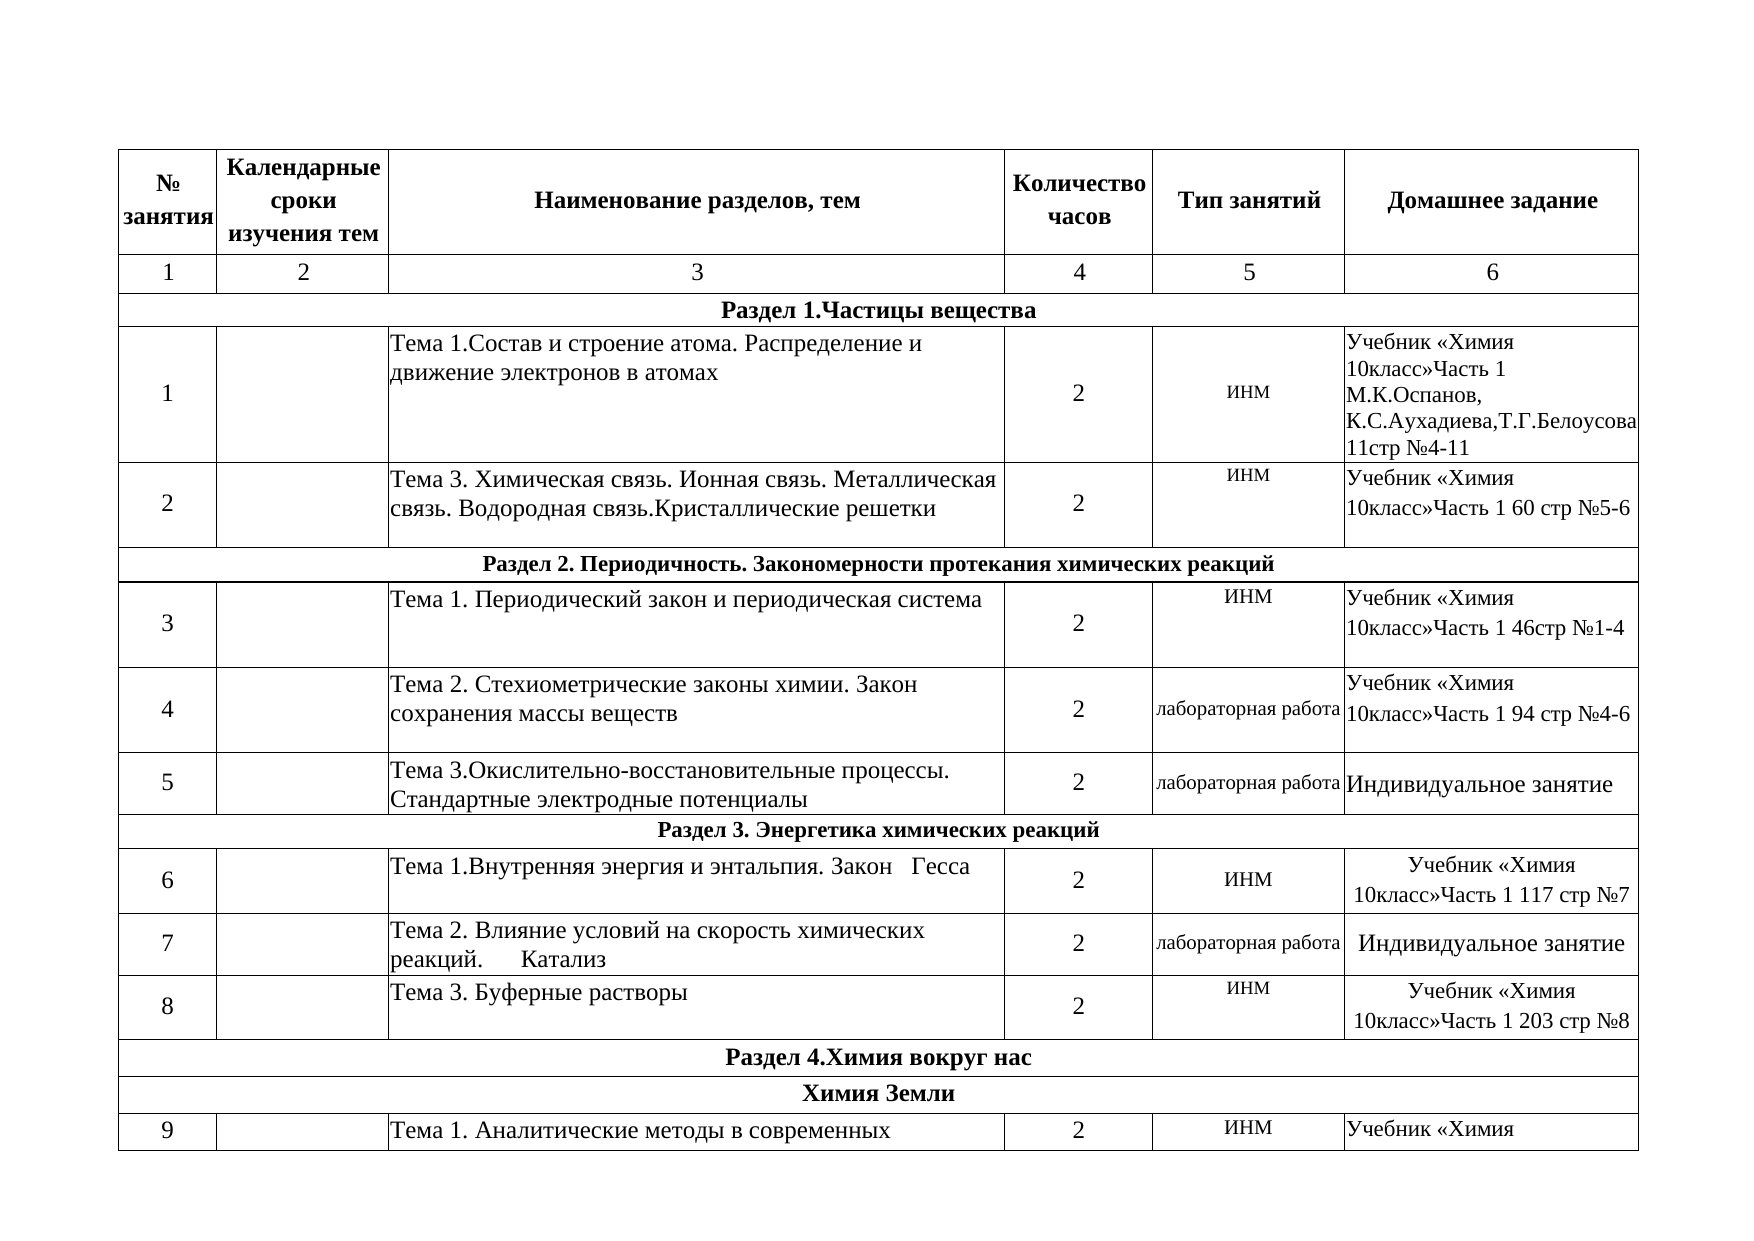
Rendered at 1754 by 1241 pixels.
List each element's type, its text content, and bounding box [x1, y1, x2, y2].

table_cell 4 [119, 668, 216, 752]
table_cell 3 [119, 583, 216, 667]
table_cell 1 [119, 255, 216, 293]
table_cell [217, 463, 388, 547]
table_cell ИНМ [1153, 327, 1344, 462]
table_cell Тема 2. Влияние условий на скорость химических реакций. Катализ [389, 914, 1004, 974]
table_cell Тема 2. Стехиометрические законы химии. Закон сохранения массы веществ [389, 668, 1004, 752]
table_cell Тема 3. Химическая связь. Ионная связь. Металлическая связь. Водородная связь.Кристаллические решетки [389, 463, 1004, 547]
table_cell Раздел 4.Химия вокруг нас [119, 1040, 1638, 1076]
table_header Тип занятий [1153, 150, 1344, 254]
table_cell 2 [1005, 976, 1152, 1039]
table_cell ИНМ [1153, 849, 1344, 913]
table_cell Раздел 1.Частицы вещества [119, 294, 1638, 326]
table_cell ИНМ [1153, 976, 1344, 1039]
table_cell [217, 668, 388, 752]
table_cell [217, 753, 388, 814]
table_cell лабораторная работа [1153, 914, 1344, 974]
table_cell [217, 849, 388, 913]
table_cell 5 [1153, 255, 1344, 293]
table_cell 2 [1005, 914, 1152, 974]
table_cell 2 [217, 255, 388, 293]
table_header № занятия [119, 150, 216, 254]
table_header Наименование разделов, тем [389, 150, 1004, 254]
table_cell лабораторная работа [1153, 753, 1344, 814]
table_cell ИНМ [1153, 463, 1344, 547]
table_cell ИНМ [1153, 1114, 1344, 1150]
table_cell Индивидуальное занятие [1345, 914, 1638, 974]
table_cell 2 [1005, 463, 1152, 547]
table_cell 2 [1005, 1114, 1152, 1150]
table_cell Учебник «Химия 10класс»Часть 1 94 стр №4-6 [1345, 668, 1638, 752]
table_cell [217, 327, 388, 462]
table_cell 9 [119, 1114, 216, 1150]
table_header Календарные сроки изучения тем [217, 150, 388, 254]
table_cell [389, 1114, 1004, 1150]
table_cell 2 [1005, 668, 1152, 752]
table_cell 4 [1005, 255, 1152, 293]
table_cell Тема 3. Буферные растворы [389, 976, 1004, 1039]
table_cell Учебник «Химия 10класс»Часть 1 60 стр №5-6 [1345, 463, 1638, 547]
table_cell Учебник «Химия 10класс»Часть 1 М.К.Оспанов, К.С.Аухадиева,Т.Г.Белоусова 11стр №4-11 [1345, 327, 1638, 462]
table_cell Учебник «Химия 10класс»Часть 1 117 стр №7 [1345, 849, 1638, 913]
table_cell Тема 3.Окислительно-восстановительные процессы. Стандартные электродные потенциалы [389, 753, 1004, 814]
table_cell 5 [119, 753, 216, 814]
table_cell 2 [1005, 583, 1152, 667]
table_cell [1345, 1114, 1638, 1150]
table_cell 7 [119, 914, 216, 974]
table_cell 8 [119, 976, 216, 1039]
table_cell Химия Земли [119, 1077, 1638, 1113]
table_cell 2 [1005, 753, 1152, 814]
table_cell 2 [1005, 327, 1152, 462]
table_cell Раздел 3. Энергетика химических реакций [119, 815, 1638, 848]
table_cell [217, 914, 388, 974]
table_cell 6 [119, 849, 216, 913]
table_cell 2 [1005, 849, 1152, 913]
table_cell Раздел 2. Периодичность. Закономерности протекания химических реакций [119, 548, 1638, 581]
table_cell [217, 1114, 388, 1150]
table_cell 6 [1345, 255, 1638, 293]
table_cell лабораторная работа [1153, 668, 1344, 752]
table_cell Тема 1.Внутренняя энергия и энтальпия. Закон Гесса [389, 849, 1004, 913]
table_cell 2 [119, 463, 216, 547]
table_cell [217, 583, 388, 667]
table_cell Индивидуальное занятие [1345, 753, 1638, 814]
table_cell [217, 976, 388, 1039]
table_cell Тема 1. Периодический закон и периодическая система [389, 583, 1004, 667]
table_header Количество часов [1005, 150, 1152, 254]
table_cell Учебник «Химия 10класс»Часть 1 203 стр №8 [1345, 976, 1638, 1039]
table_cell ИНМ [1153, 583, 1344, 667]
table_cell Тема 1.Состав и строение атома. Распределение и движение электронов в атомах [389, 327, 1004, 462]
table_header Домашнее задание [1345, 150, 1638, 254]
table_cell Учебник «Химия 10класс»Часть 1 46стр №1-4 [1345, 583, 1638, 667]
table_cell 3 [389, 255, 1004, 293]
table_cell 1 [119, 327, 216, 462]
